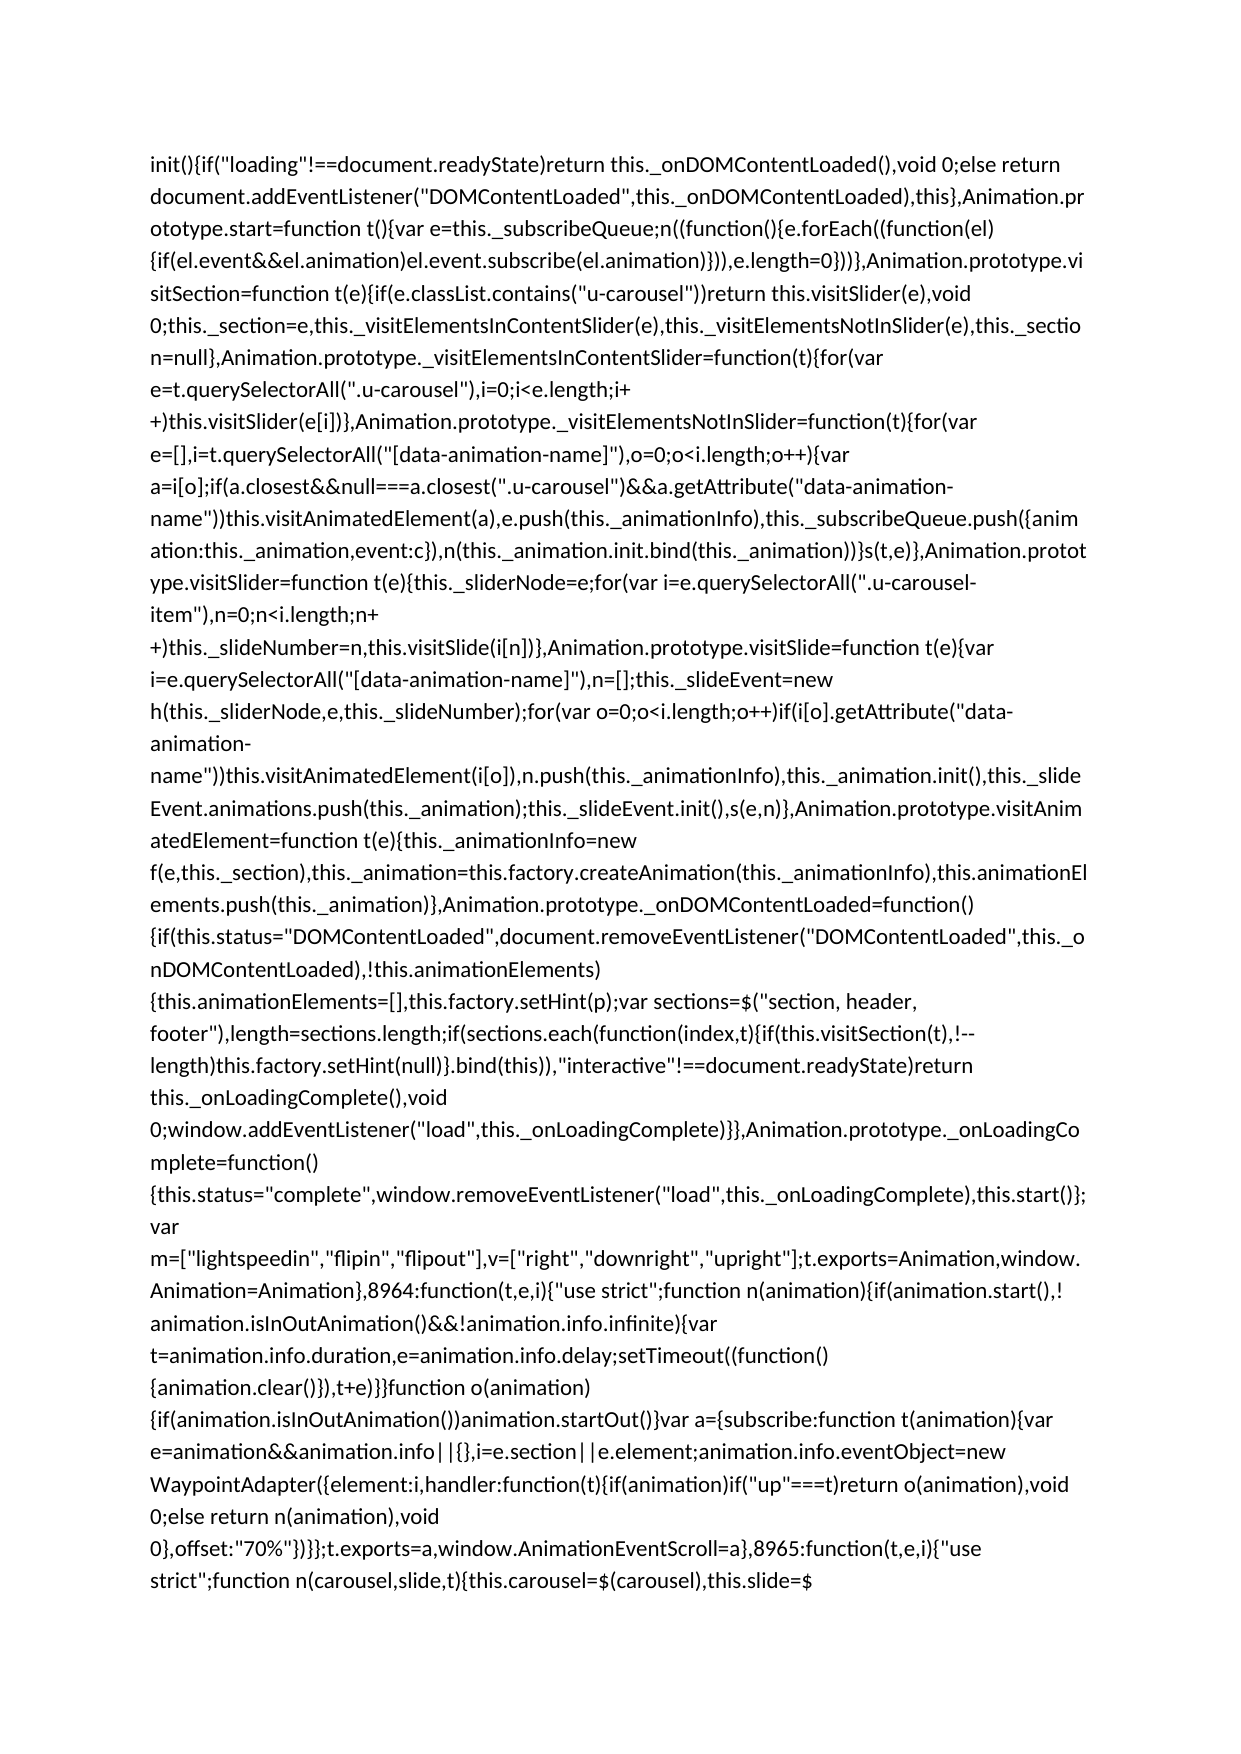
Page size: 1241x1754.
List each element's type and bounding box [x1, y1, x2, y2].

text [150, 150, 1090, 1594]
